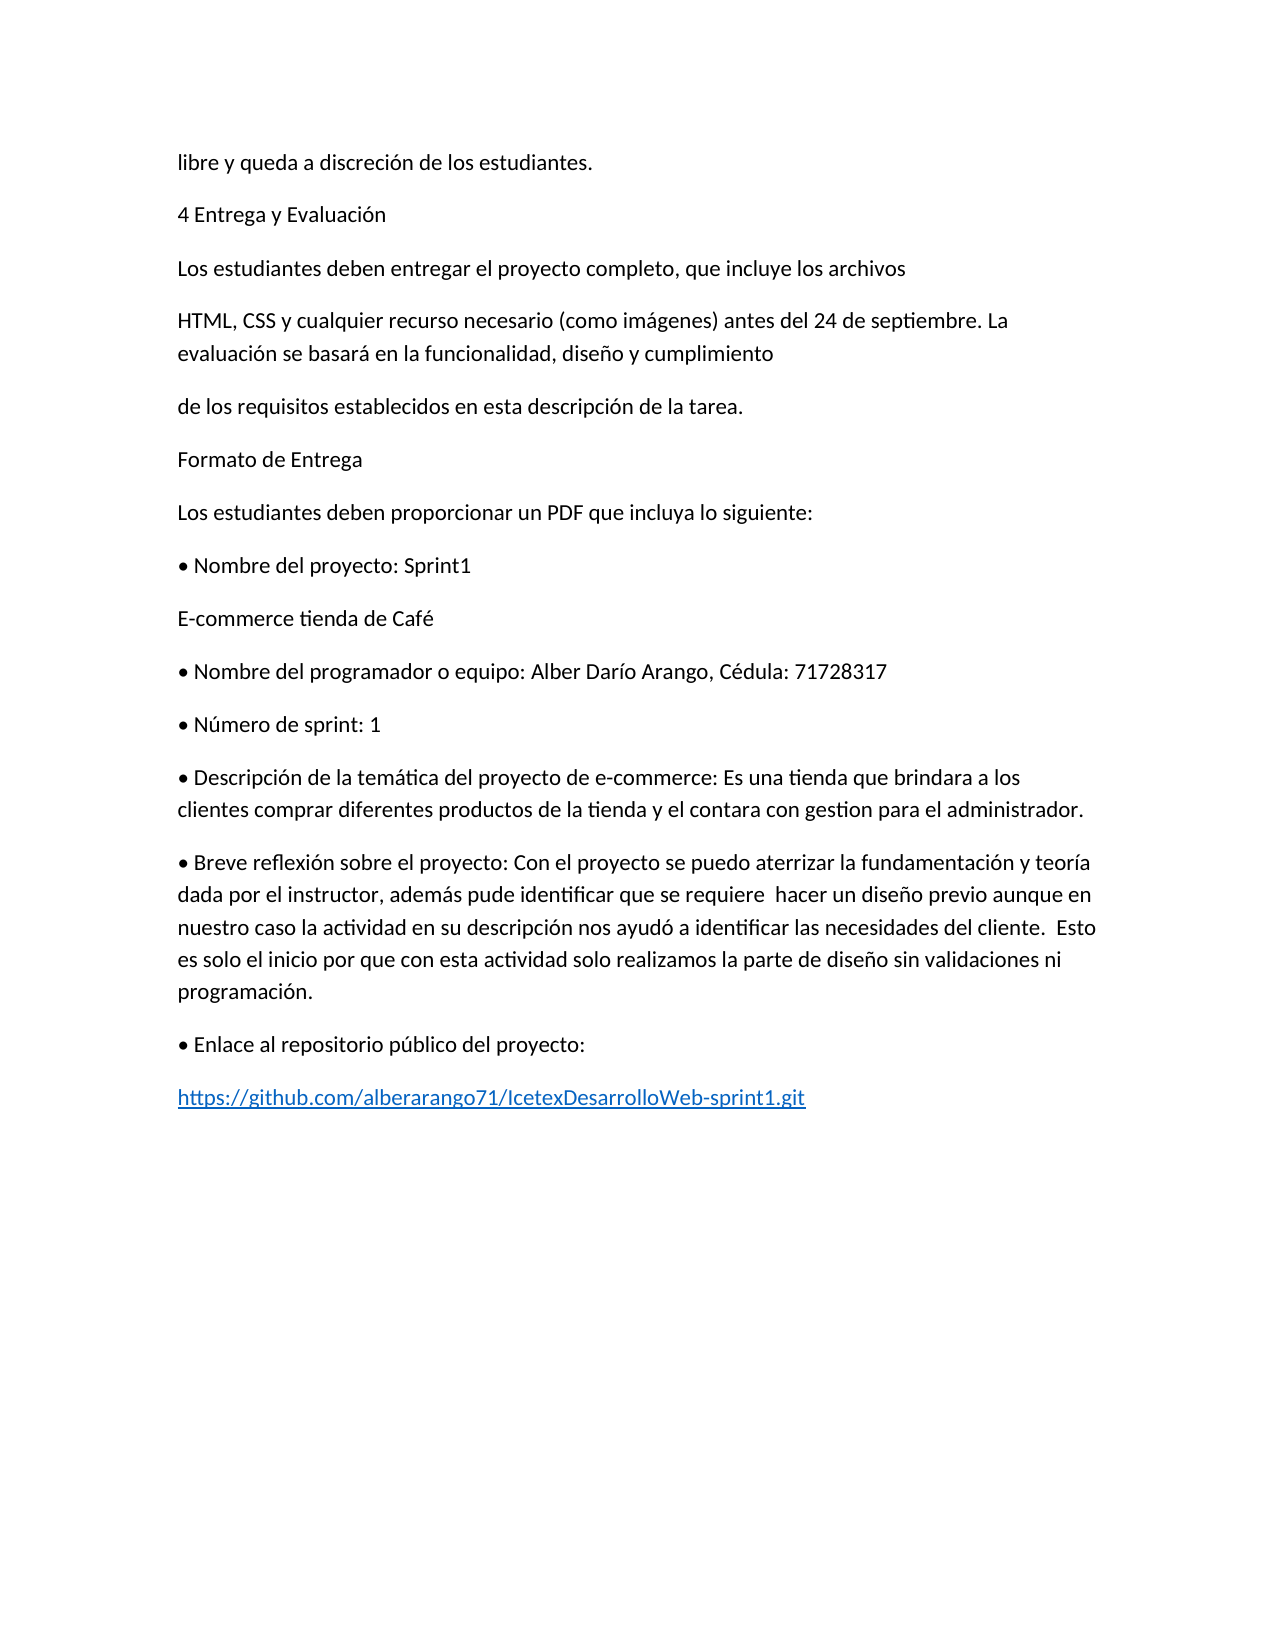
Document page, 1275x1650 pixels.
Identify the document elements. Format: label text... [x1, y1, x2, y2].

text E-commerce tienda de Café [177, 604, 1098, 632]
text Los estudiantes deben proporcionar un PDF que incluya lo siguiente: [177, 498, 1098, 526]
text de los requisitos establecidos en esta descripción de la tarea. [177, 392, 1098, 420]
text • Breve reflexión sobre el proyecto: Con el proyecto se puedo aterrizar la fundamentación y teoría dada por el instructor, además pude identificar que se requiere hacer un diseño previo aunque en nuestro caso la actividad en su descripción nos ayudó a identificar las necesidades del cliente. Esto es solo el inicio por que con esta actividad solo realizamos la parte de diseño sin validaciones ni programación. [177, 848, 1098, 1005]
text • Nombre del proyecto: Sprint1 [177, 551, 1098, 579]
text • Nombre del programador o equipo: Alber Darío Arango, Cédula: 71728317 [177, 657, 1098, 685]
text libre y queda a discreción de los estudiantes. [177, 148, 1098, 176]
text • Enlace al repositorio público del proyecto: [177, 1030, 1098, 1058]
text • Número de sprint: 1 [177, 710, 1098, 738]
text https://github.com/alberarango71/IcetexDesarrolloWeb-sprint1.git [177, 1083, 1098, 1111]
text HTML, CSS y cualquier recurso necesario (como imágenes) antes del 24 de septiembre. La evaluación se basará en la funcionalidad, diseño y cumplimiento [177, 307, 1098, 367]
text 4 Entrega y Evaluación [177, 201, 1098, 229]
text • Descripción de la temática del proyecto de e-commerce: Es una tienda que brindara a los clientes comprar diferentes productos de la tienda y el contara con gestion para el administrador. [177, 763, 1098, 823]
text Formato de Entrega [177, 445, 1098, 473]
text Los estudiantes deben entregar el proyecto completo, que incluye los archivos [177, 254, 1098, 282]
